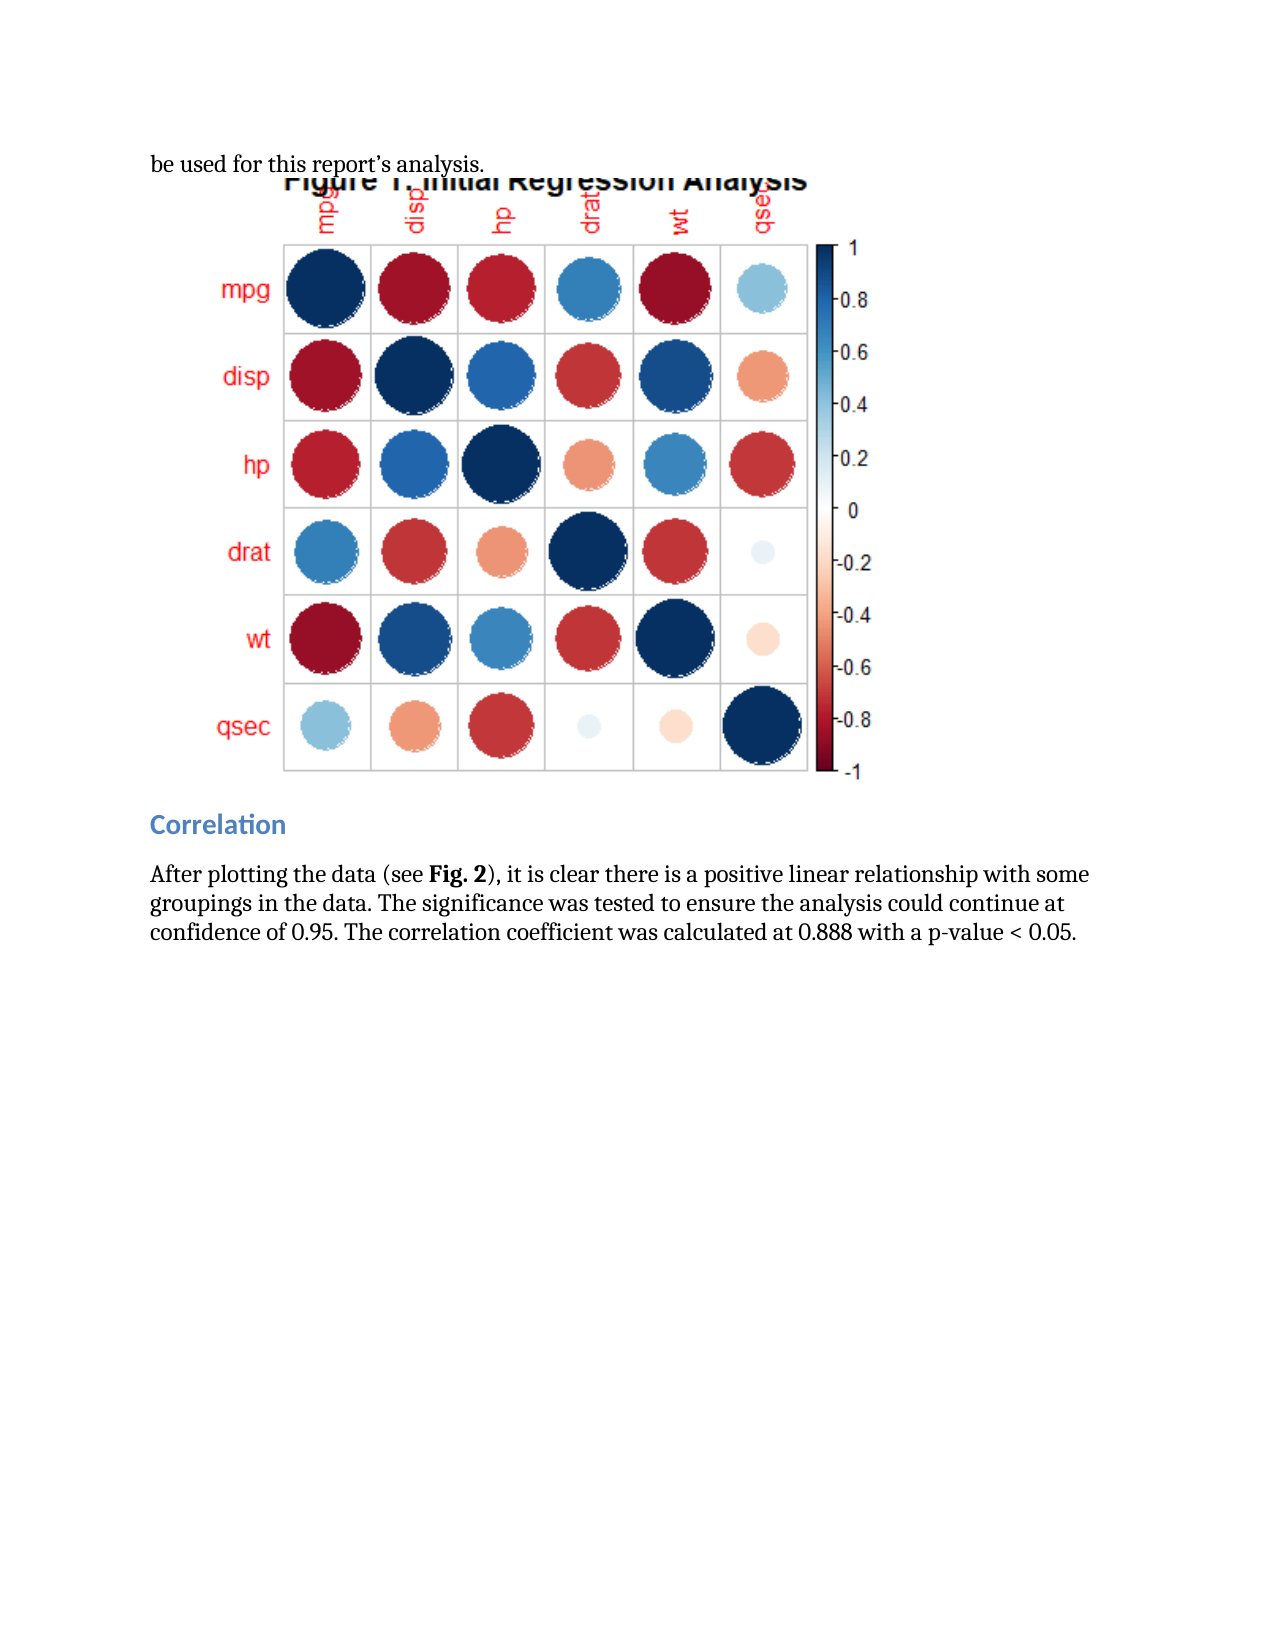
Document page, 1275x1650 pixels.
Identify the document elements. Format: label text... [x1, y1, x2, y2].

subtitle Correlation [150, 806, 1125, 842]
picture [168, 178, 927, 786]
text After plotting the data (see Fig. 2), it is clear there is a positive linear relationship with some groupings in the data. The significance was tested to ensure the analysis could continue at confidence of 0.95. The correlation coefficient was calculated at 0.888 with a p-value < 0.05. This means there is enough evidence to support that the correlation for displacement by weight is not equal to 0. [150, 860, 1125, 947]
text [150, 150, 1125, 785]
